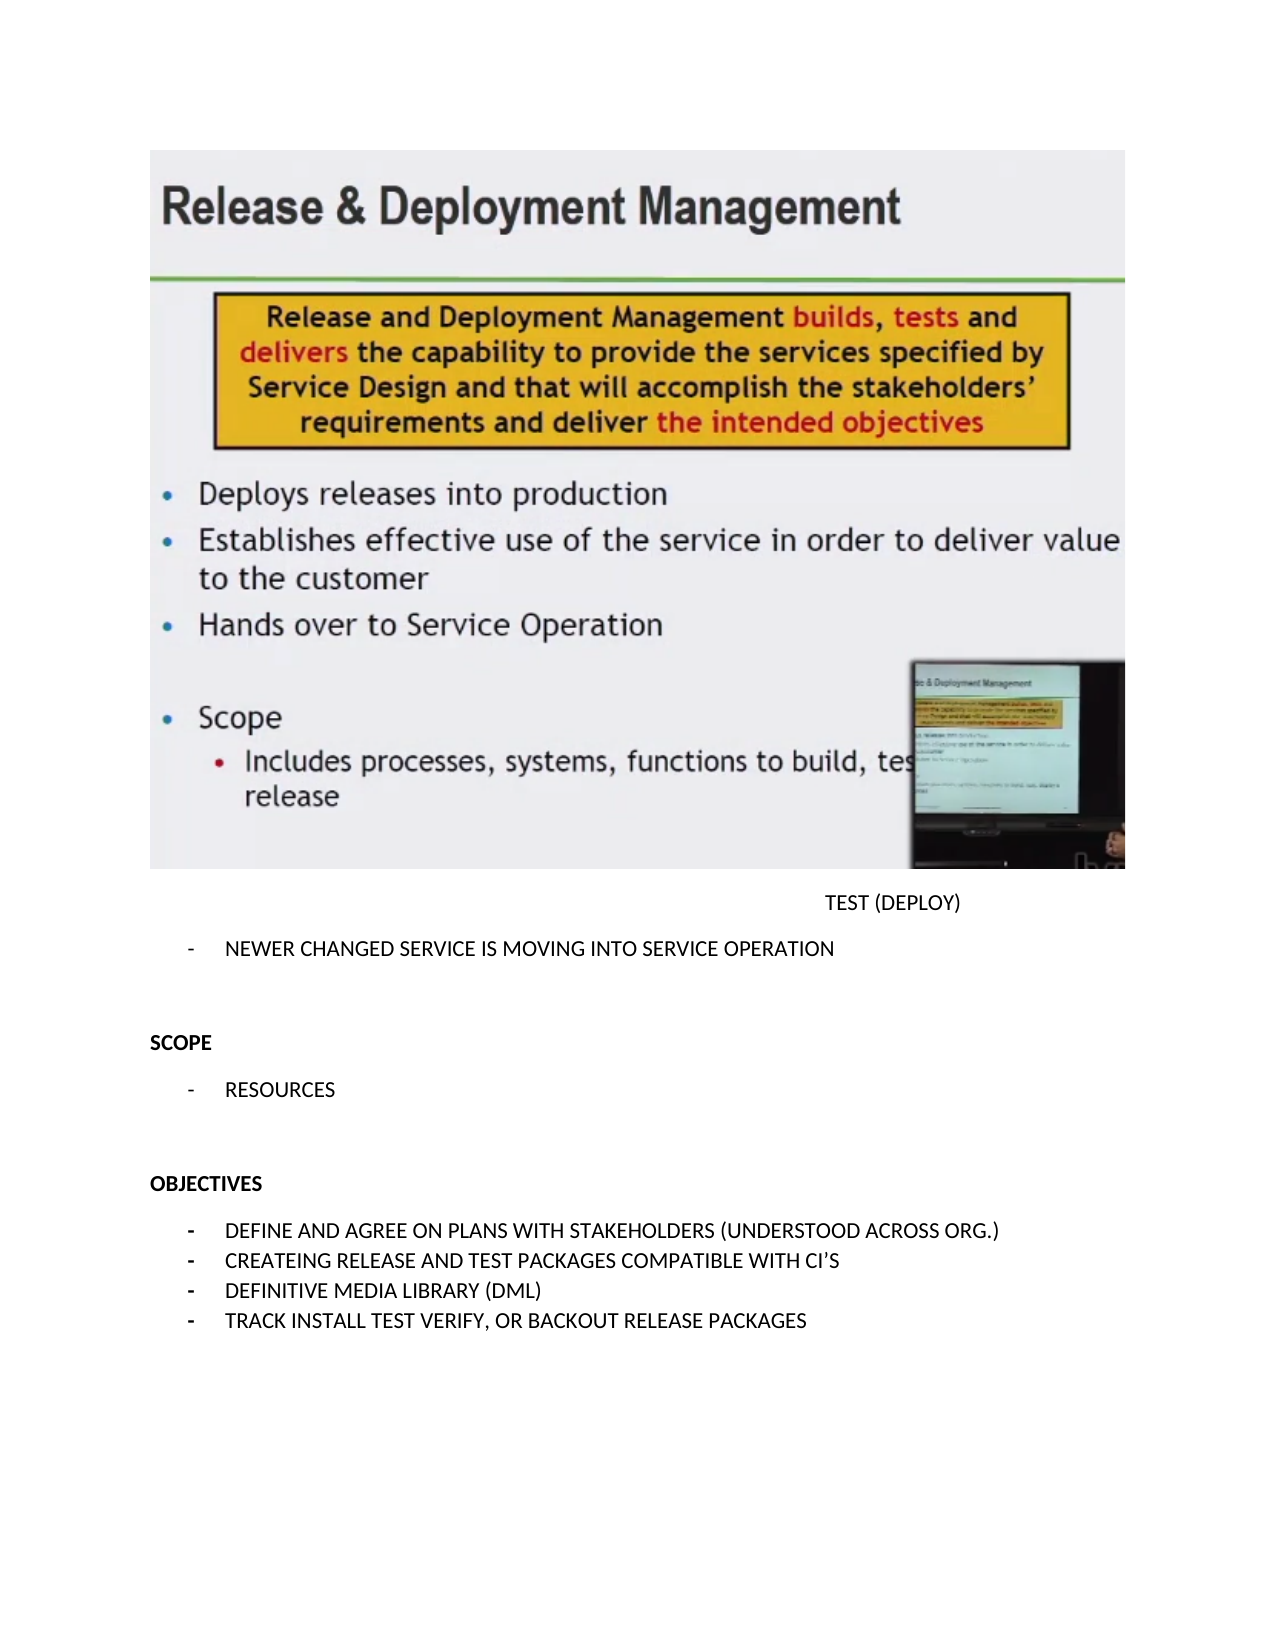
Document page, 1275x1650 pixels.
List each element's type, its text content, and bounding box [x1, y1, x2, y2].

list DEFINE AND AGREE ON PLANS WITH STAKEHOLDERS (UNDERSTOOD ACROSS ORG.) [187, 1216, 1125, 1244]
text SCOPE [150, 1028, 1125, 1056]
list RESOURCES [187, 1075, 1125, 1103]
picture [150, 150, 1125, 869]
text OBJECTIVES [150, 1169, 1125, 1197]
text TEST (DEPLOY) [150, 888, 1125, 916]
list NEWER CHANGED SERVICE IS MOVING INTO SERVICE OPERATION [187, 934, 1125, 962]
list DEFINITIVE MEDIA LIBRARY (DML) [187, 1276, 1125, 1304]
list TRACK INSTALL TEST VERIFY, OR BACKOUT RELEASE PACKAGES [187, 1306, 1125, 1334]
list CREATEING RELEASE AND TEST PACKAGES COMPATIBLE WITH CI’S [187, 1246, 1125, 1274]
